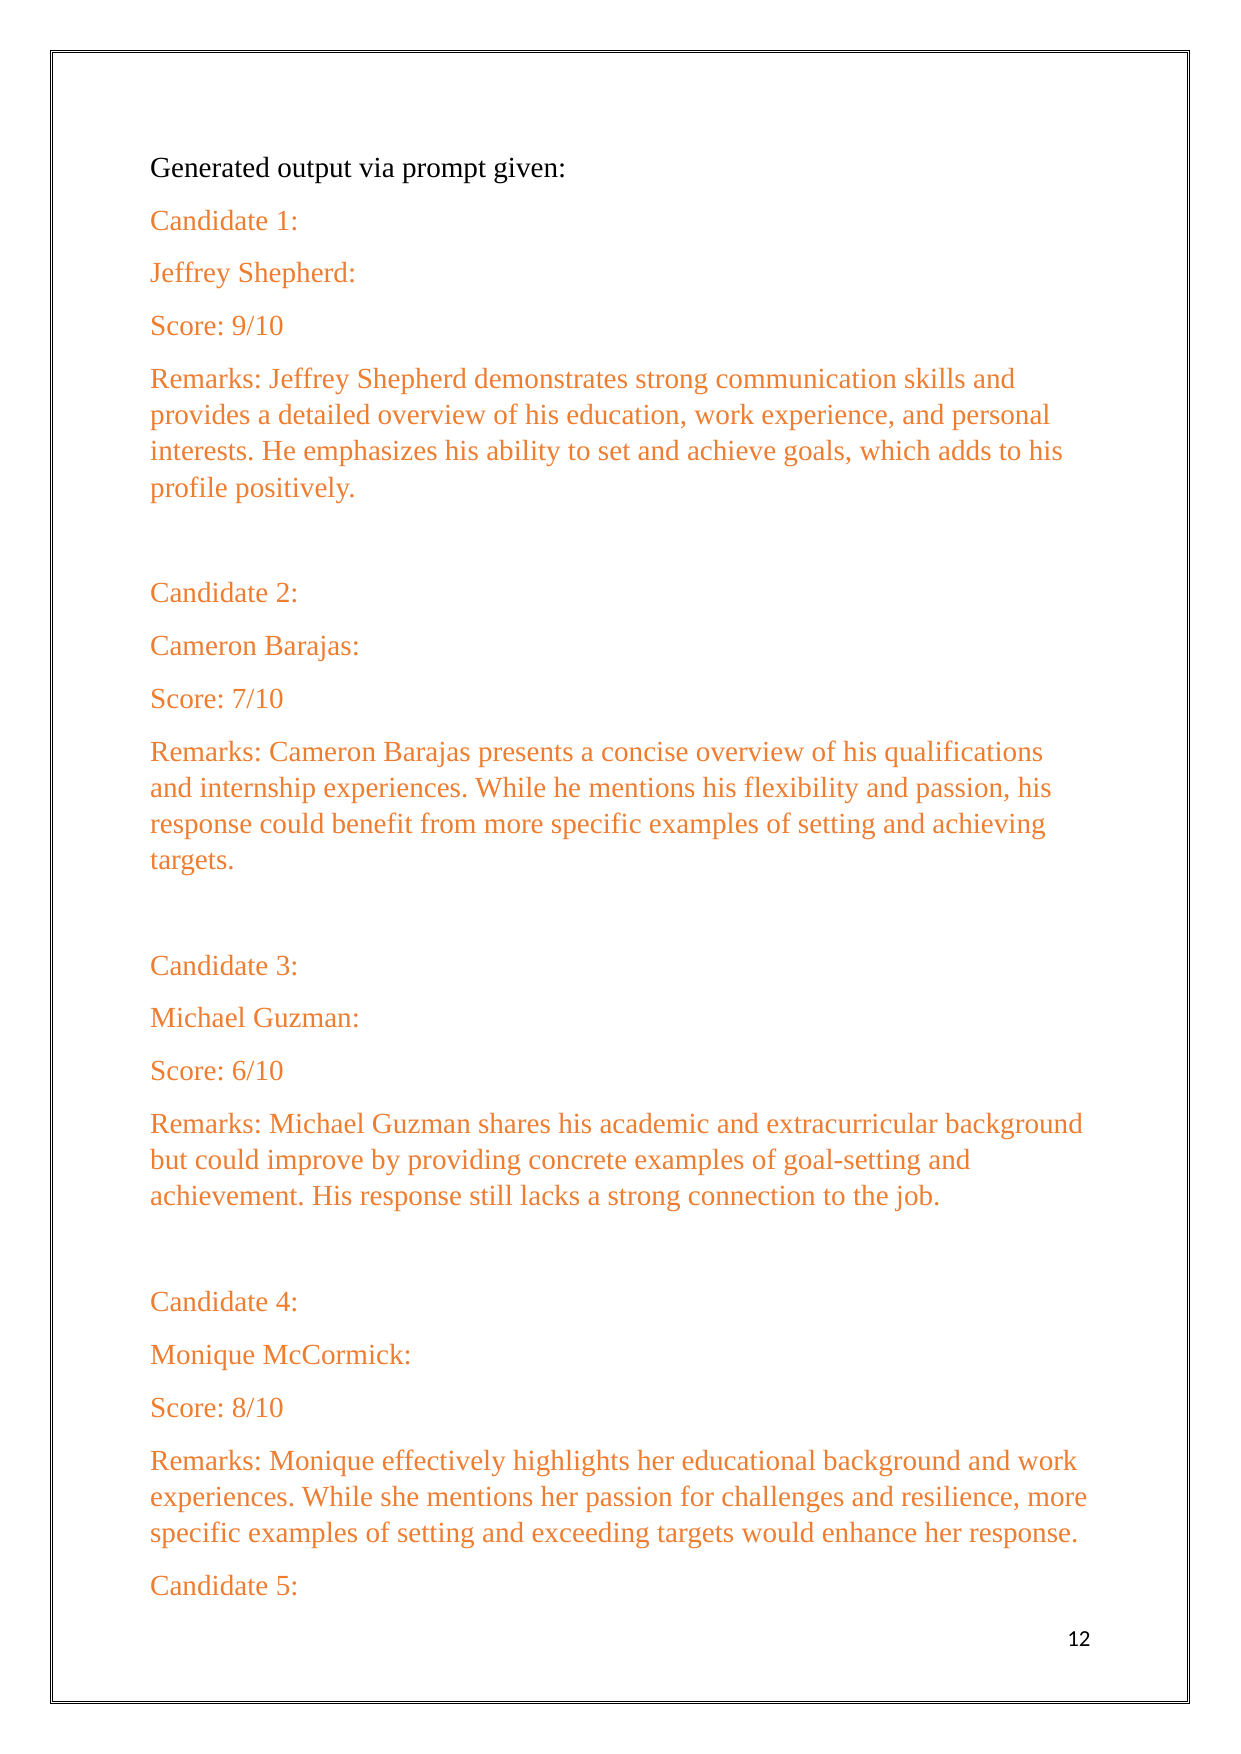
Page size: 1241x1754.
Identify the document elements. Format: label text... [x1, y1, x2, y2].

text Remarks: Monique effectively highlights her educational background and work experiences. While she mentions her passion for challenges and resilience, more specific examples of setting and exceeding targets would enhance her response. [150, 1443, 1090, 1548]
text Remarks: Michael Guzman shares his academic and extracurricular background but could improve by providing concrete examples of goal-setting and achievement. His response still lacks a strong connection to the job. [150, 1106, 1090, 1212]
text Score: 7/10 [150, 681, 1090, 714]
text Candidate 1: [150, 203, 1090, 236]
text Cameron Barajas: [150, 628, 1090, 662]
text Score: 8/10 [150, 1390, 1090, 1423]
text Generated output via prompt given: [150, 150, 1090, 183]
text Candidate 5: [150, 1568, 1090, 1601]
text Remarks: Cameron Barajas presents a concise overview of his qualifications and internship experiences. While he mentions his flexibility and passion, his response could benefit from more specific examples of setting and achieving targets. [150, 734, 1090, 876]
text Jeffrey Shepherd: [150, 256, 1090, 289]
text Candidate 2: [150, 575, 1090, 609]
text Candidate 4: [150, 1284, 1090, 1318]
text Score: 6/10 [150, 1053, 1090, 1087]
text Remarks: Jeffrey Shepherd demonstrates strong communication skills and provides a detailed overview of his education, work experience, and personal interests. He emphasizes his ability to set and achieve goals, which adds to his profile positively. [150, 361, 1090, 503]
text Monique McCormick: [150, 1337, 1090, 1371]
text Candidate 3: [150, 948, 1090, 981]
text Michael Guzman: [150, 1001, 1090, 1034]
text Score: 9/10 [150, 308, 1090, 342]
